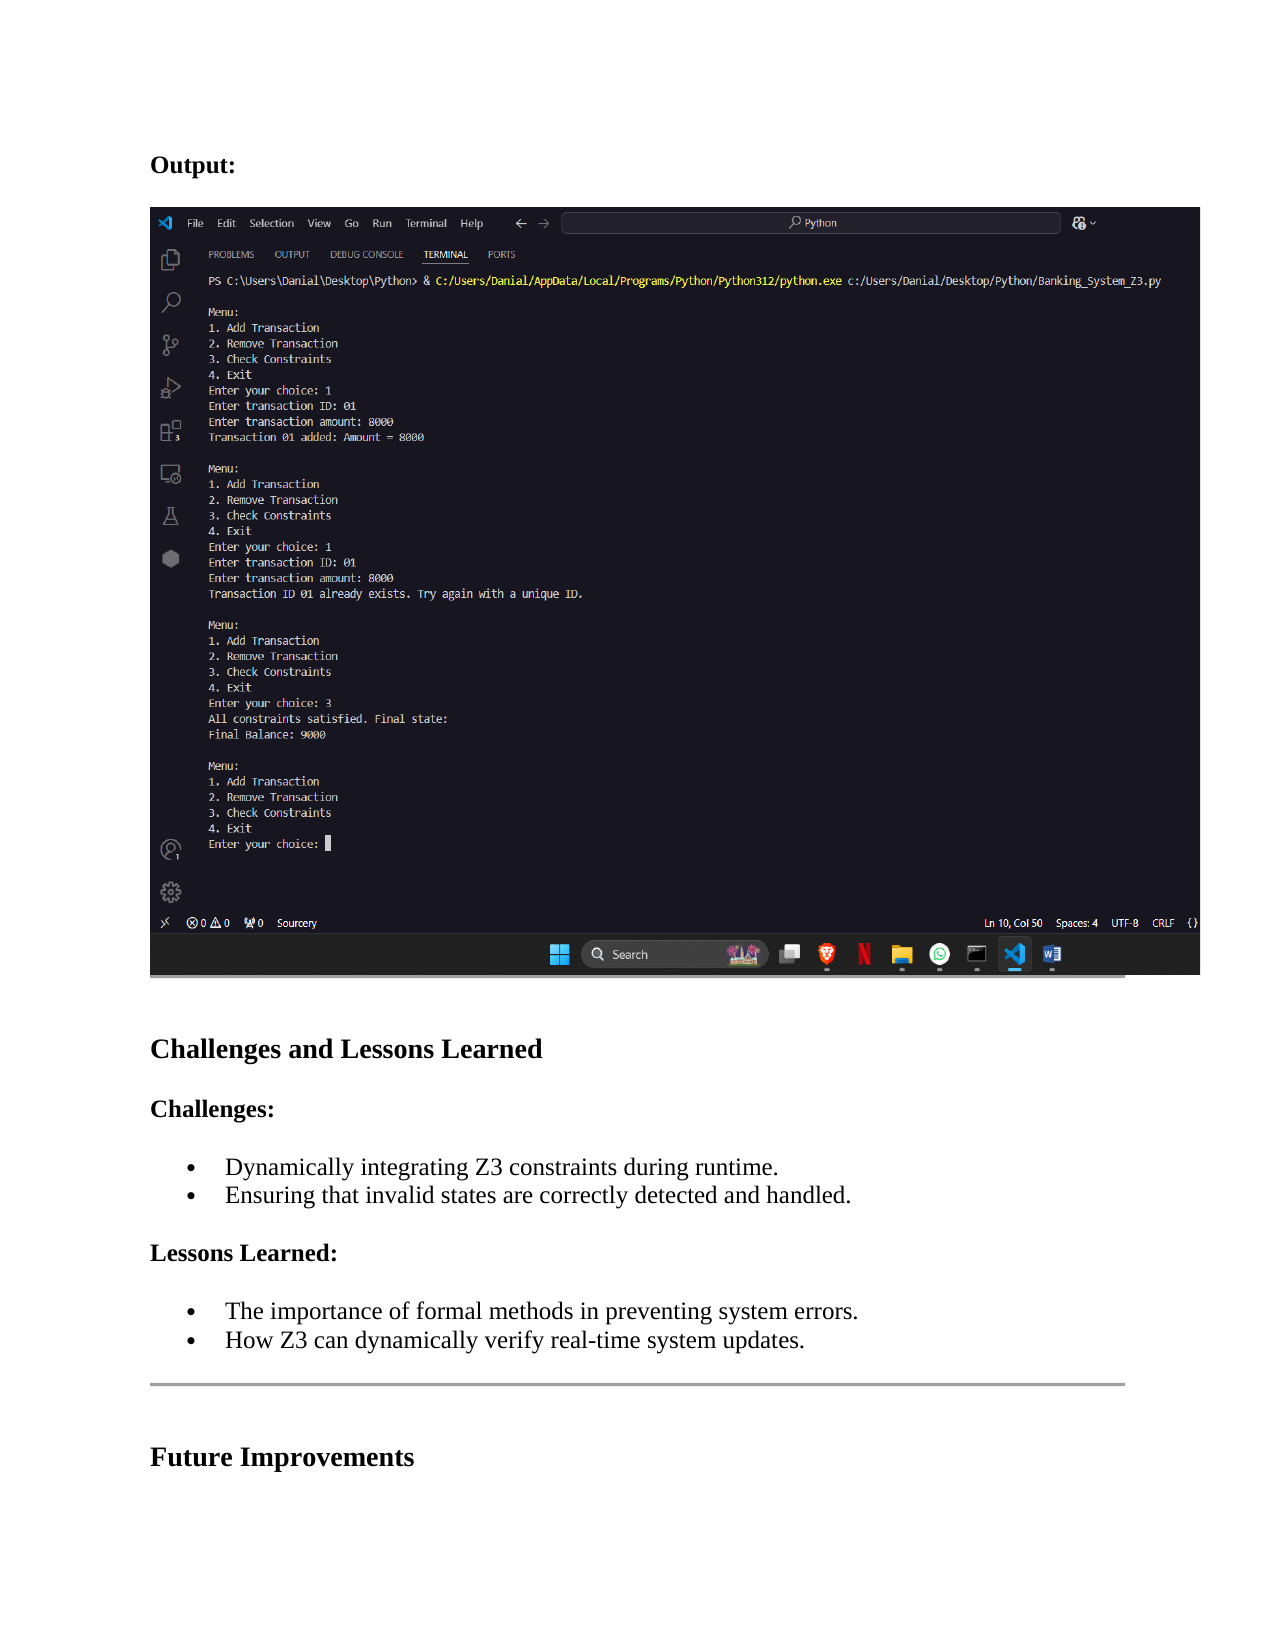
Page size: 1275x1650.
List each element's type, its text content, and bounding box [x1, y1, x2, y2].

list How Z3 can dynamically verify real-time system updates. [187, 1325, 1125, 1354]
list The importance of formal methods in preventing system errors. [187, 1296, 1125, 1325]
text Challenges and Lessons Learned [150, 1032, 1125, 1064]
list Ensuring that invalid states are correctly detected and handled. [187, 1180, 1125, 1209]
list Dynamically integrating Z3 constraints during runtime. [187, 1152, 1125, 1180]
text Challenges: [150, 1094, 1125, 1122]
text Future Improvements [150, 1440, 1125, 1472]
text Lessons Learned: [150, 1238, 1125, 1267]
picture [150, 207, 1200, 975]
text Output: [150, 150, 1125, 179]
